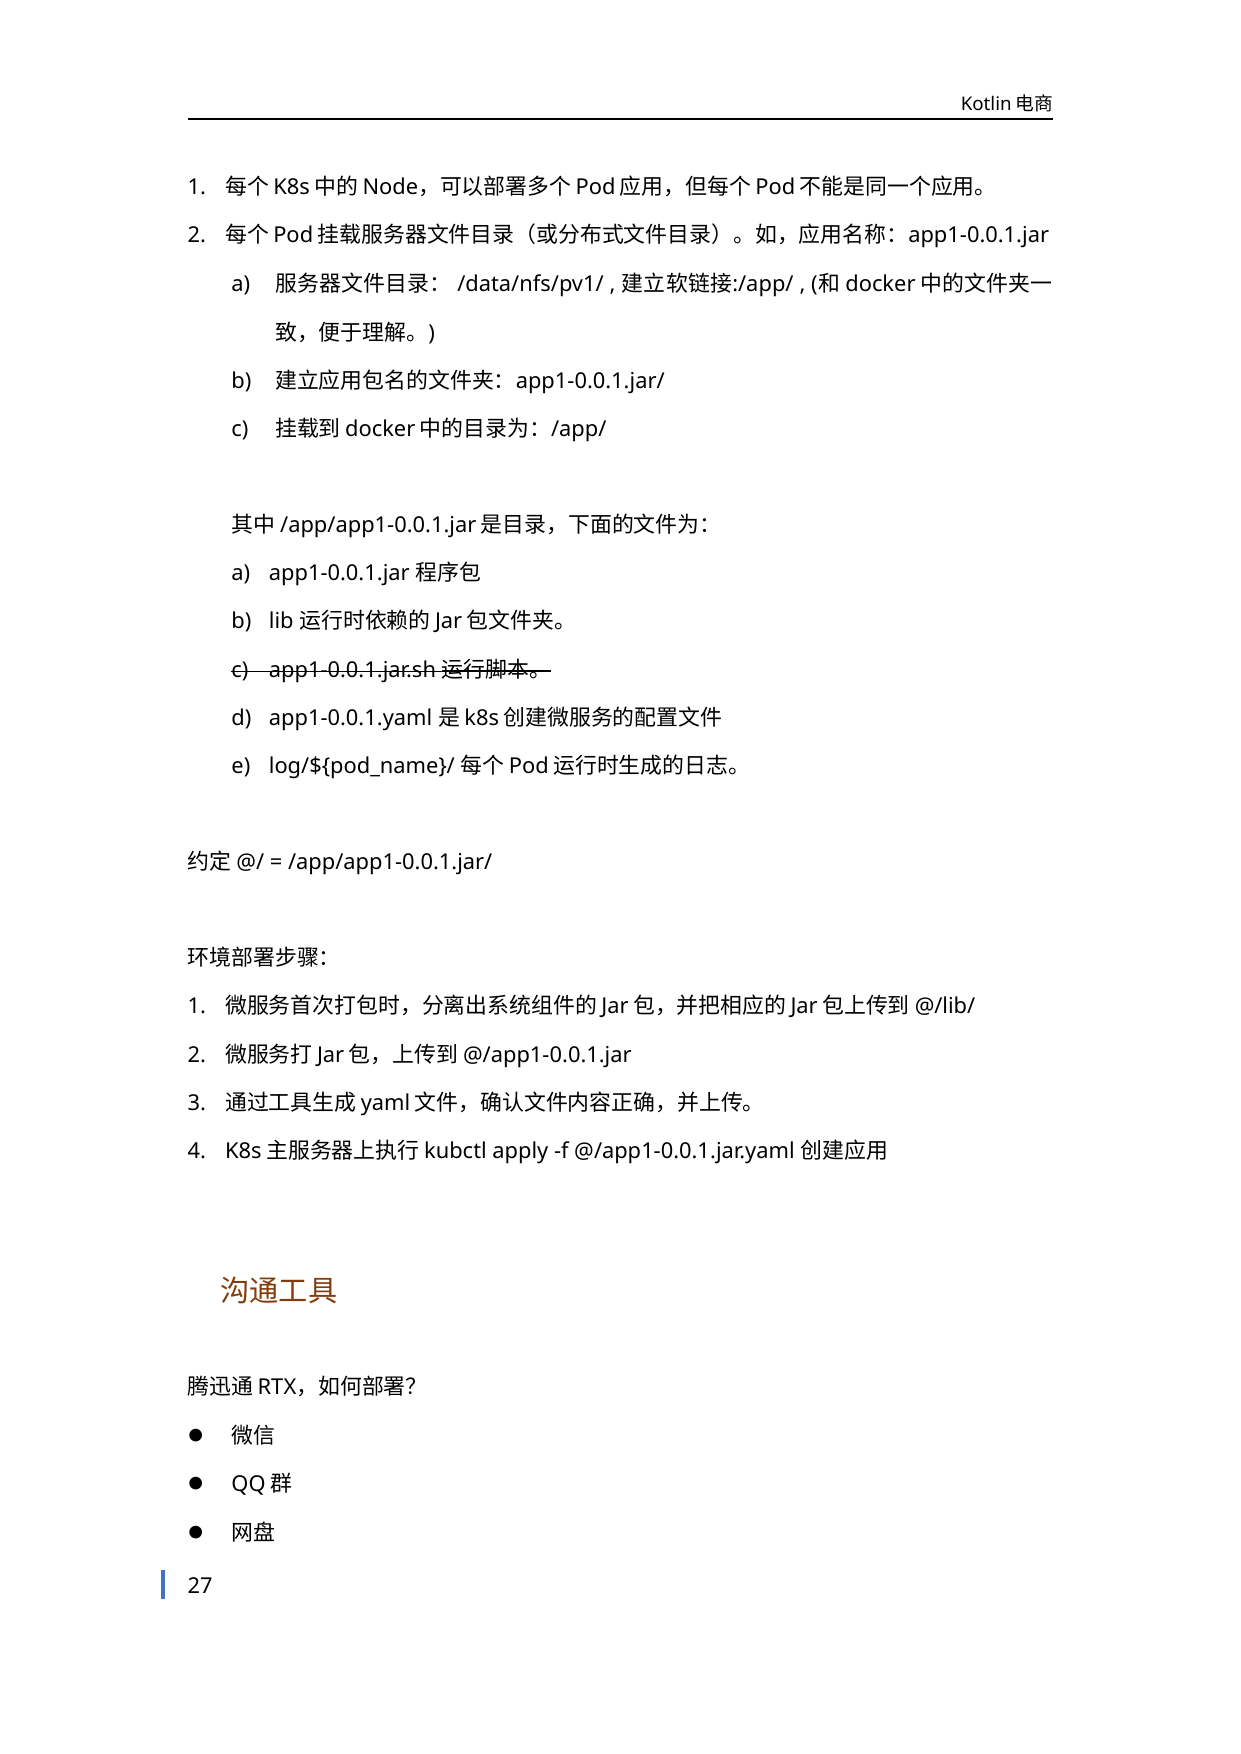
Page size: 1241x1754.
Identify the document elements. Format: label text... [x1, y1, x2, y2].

text 其中 /app/app1-0.0.1.jar是目录，下面的文件为： [231, 507, 1053, 539]
list 通过工具生成yaml文件，确认文件内容正确，并上传。 [187, 1085, 1053, 1117]
list 服务器文件目录： /data/nfs/pv1/ , 建立软链接:/app/ , (和 docker中的文件夹一致，便于理解。) [231, 265, 1053, 347]
list app1-0.0.1.jar.sh 运行脚本。 [231, 652, 1053, 684]
list app1-0.0.1.jar 程序包 [231, 555, 1053, 587]
list QQ群 [187, 1466, 1053, 1498]
list 微服务首次打包时，分离出系统组件的Jar包，并把相应的Jar包上传到 @/lib/ [187, 988, 1053, 1021]
text 约定 @/ = /app/app1-0.0.1.jar/ [187, 844, 1053, 876]
list 微服务打Jar包，上传到 @/app1-0.0.1.jar [187, 1036, 1053, 1069]
list app1-0.0.1.yaml 是k8s创建微服务的配置文件 [231, 700, 1053, 732]
list K8s主服务器上执行 kubctl apply -f @/app1-0.0.1.jar.yaml 创建应用 [187, 1133, 1053, 1166]
list 建立应用包名的文件夹：app1-0.0.1.jar/ [231, 362, 1053, 395]
text 环境部署步骤： [187, 940, 1053, 972]
text 腾迅通RTX，如何部署？ [187, 1369, 1053, 1402]
list 挂载到docker中的目录为：/app/ [231, 411, 1053, 443]
subtitle 沟通工具 [220, 1256, 1053, 1321]
list 微信 [187, 1417, 1053, 1450]
list lib 运行时依赖的Jar包文件夹。 [231, 603, 1053, 636]
list 每个Pod挂载服务器文件目录（或分布式文件目录）。如，应用名称：app1-0.0.1.jar [187, 217, 1053, 249]
list 每个K8s中的Node，可以部署多个Pod应用，但每个Pod不能是同一个应用。 [187, 169, 1053, 201]
list 网盘 [187, 1514, 1053, 1547]
list log/${pod_name}/ 每个Pod运行时生成的日志。 [231, 748, 1053, 781]
